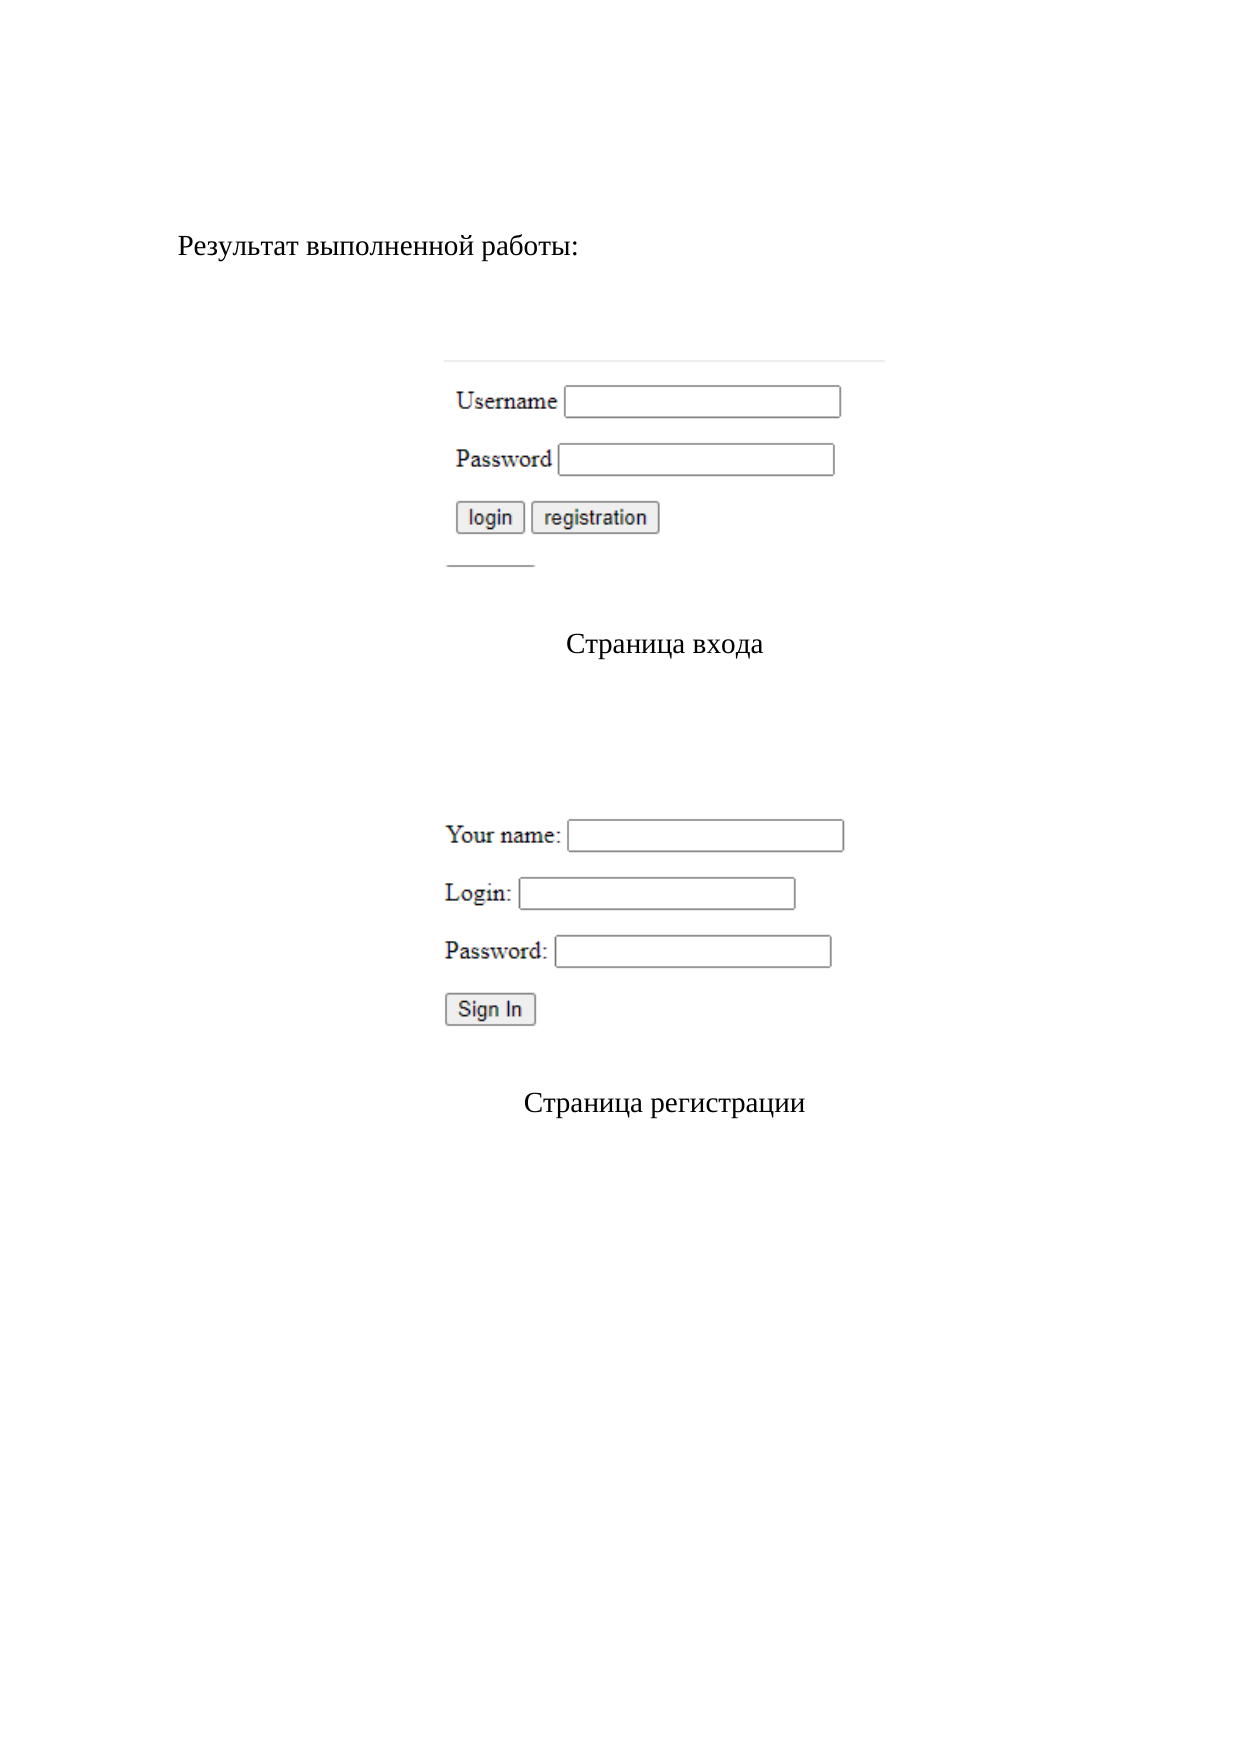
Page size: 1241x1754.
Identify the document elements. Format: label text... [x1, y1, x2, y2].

text Страница регистрации [177, 1085, 1152, 1119]
picture [433, 797, 896, 1048]
text Результат выполненной работы: [177, 228, 1152, 261]
text Страница входа [177, 626, 1152, 659]
picture [433, 337, 896, 589]
